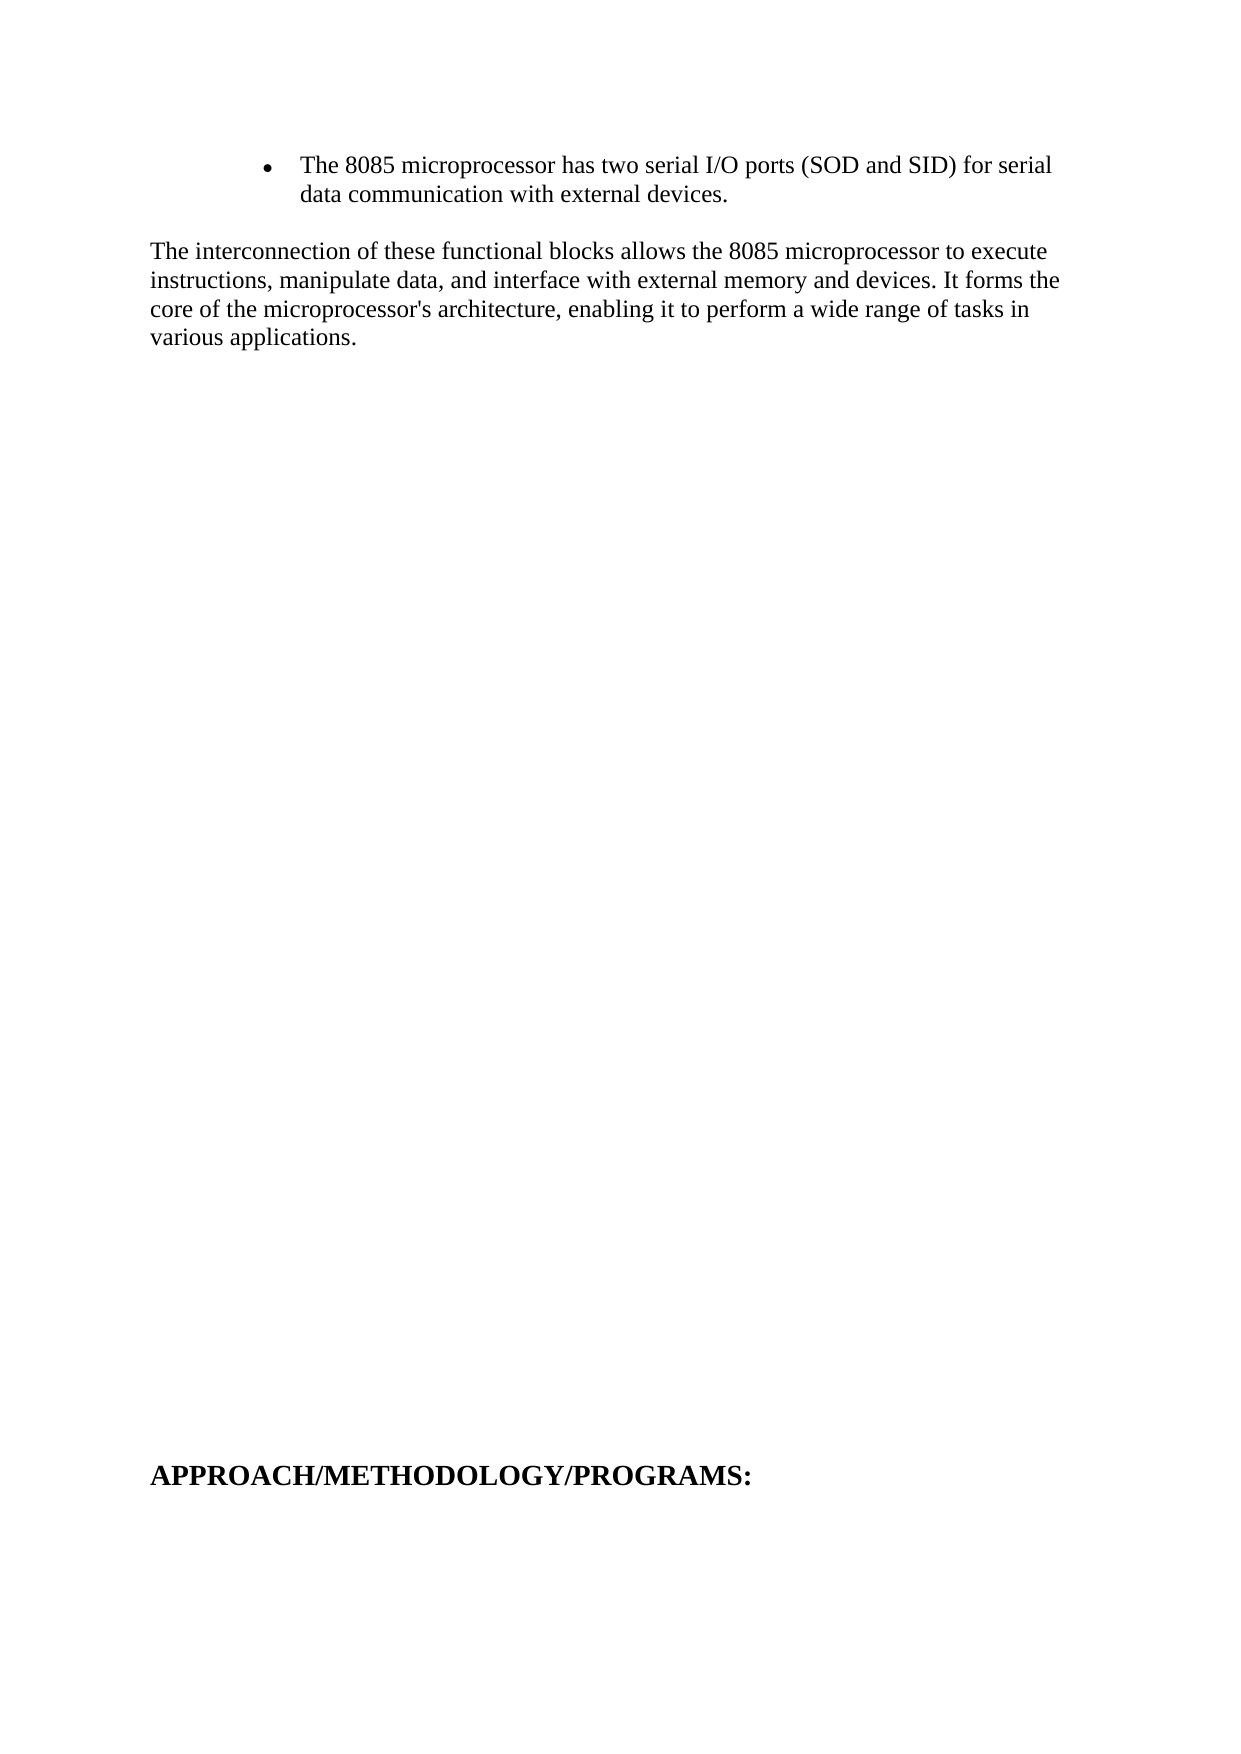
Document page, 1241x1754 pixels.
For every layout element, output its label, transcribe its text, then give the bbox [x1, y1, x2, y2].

list The 8085 microprocessor has two serial I/O ports (SOD and SID) for serial data communication with external devices. [262, 150, 1090, 207]
text APPROACH/METHODOLOGY/PROGRAMS: [150, 1458, 1090, 1492]
text The interconnection of these functional blocks allows the 8085 microprocessor to execute instructions, manipulate data, and interface with external memory and devices. It forms the core of the microprocessor's architecture, enabling it to perform a wide range of tasks in various applications. [150, 236, 1090, 351]
